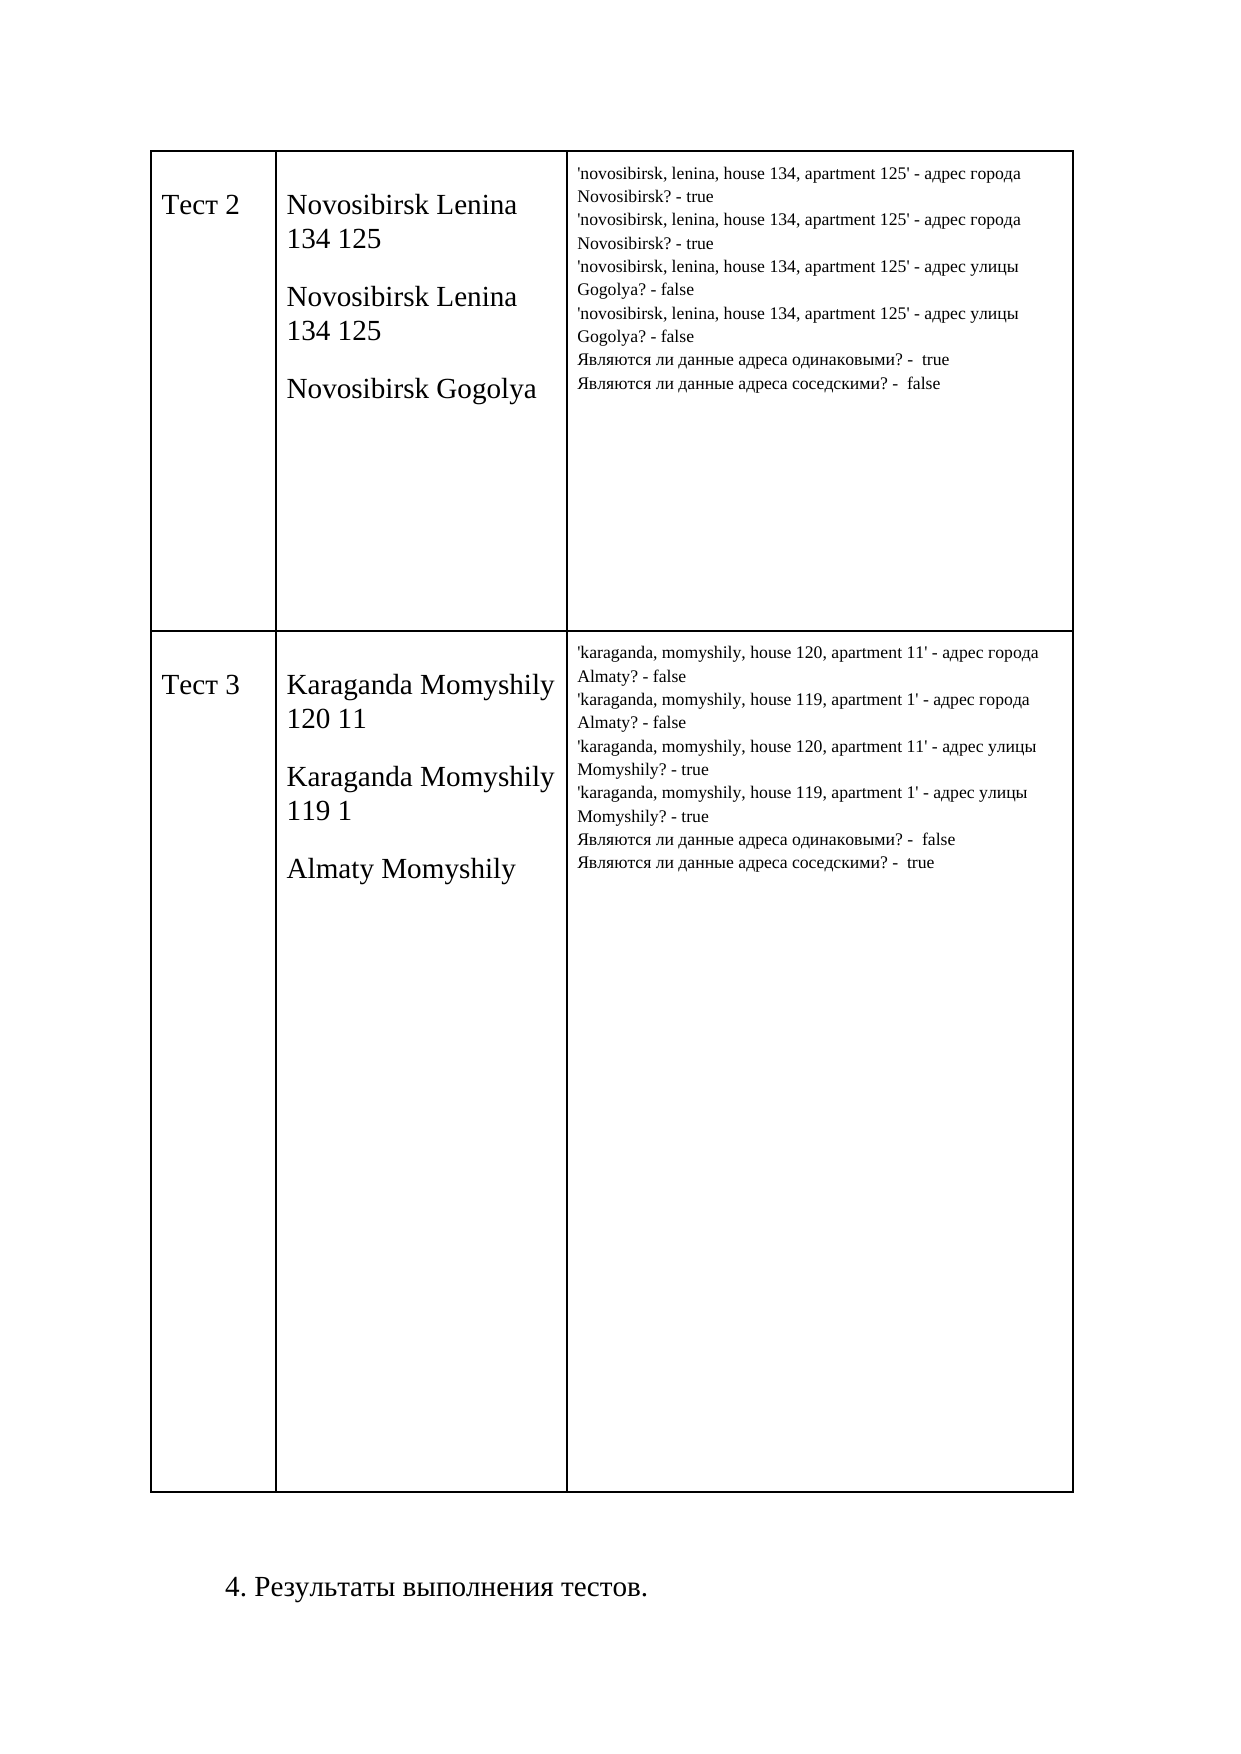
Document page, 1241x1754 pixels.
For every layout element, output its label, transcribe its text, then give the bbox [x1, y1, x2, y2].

table_cell Тест 2 [152, 152, 275, 630]
table_cell 'novosibirsk, lenina, house 134, apartment 125' - aдрес города Novosibirsk? - true 'novosibirsk, lenina, house 134, apartment 125' - aдрес города Novosibirsk? - true 'novosibirsk, lenina, house 134, apartment 125' - aдрес улицы Gogolya? - false 'novosibirsk, lenina, house 134, apartment 125' - aдрес улицы Gogolya? - false Являются ли данные адреса одинаковыми? - true Являются ли данные адреса соседскими? - false [568, 152, 1072, 630]
table_cell Karaganda Momyshily 120 11 Karaganda Momyshily 119 1 Almaty Momyshily [277, 632, 566, 1491]
table_cell Novosibirsk Lenina 134 125 Novosibirsk Lenina 134 125 Novosibirsk Gogolya [277, 152, 566, 630]
table_cell Тест 3 [152, 632, 275, 1491]
text 4. Результаты выполнения тестов. [150, 1569, 1090, 1603]
table_cell 'karaganda, momyshily, house 120, apartment 11' - aдрес города Almaty? - false 'karaganda, momyshily, house 119, apartment 1' - aдрес города Almaty? - false 'karaganda, momyshily, house 120, apartment 11' - aдрес улицы Momyshily? - true 'karaganda, momyshily, house 119, apartment 1' - aдрес улицы Momyshily? - true Являются ли данные адреса одинаковыми? - false Являются ли данные адреса соседскими? - true [568, 632, 1072, 1491]
